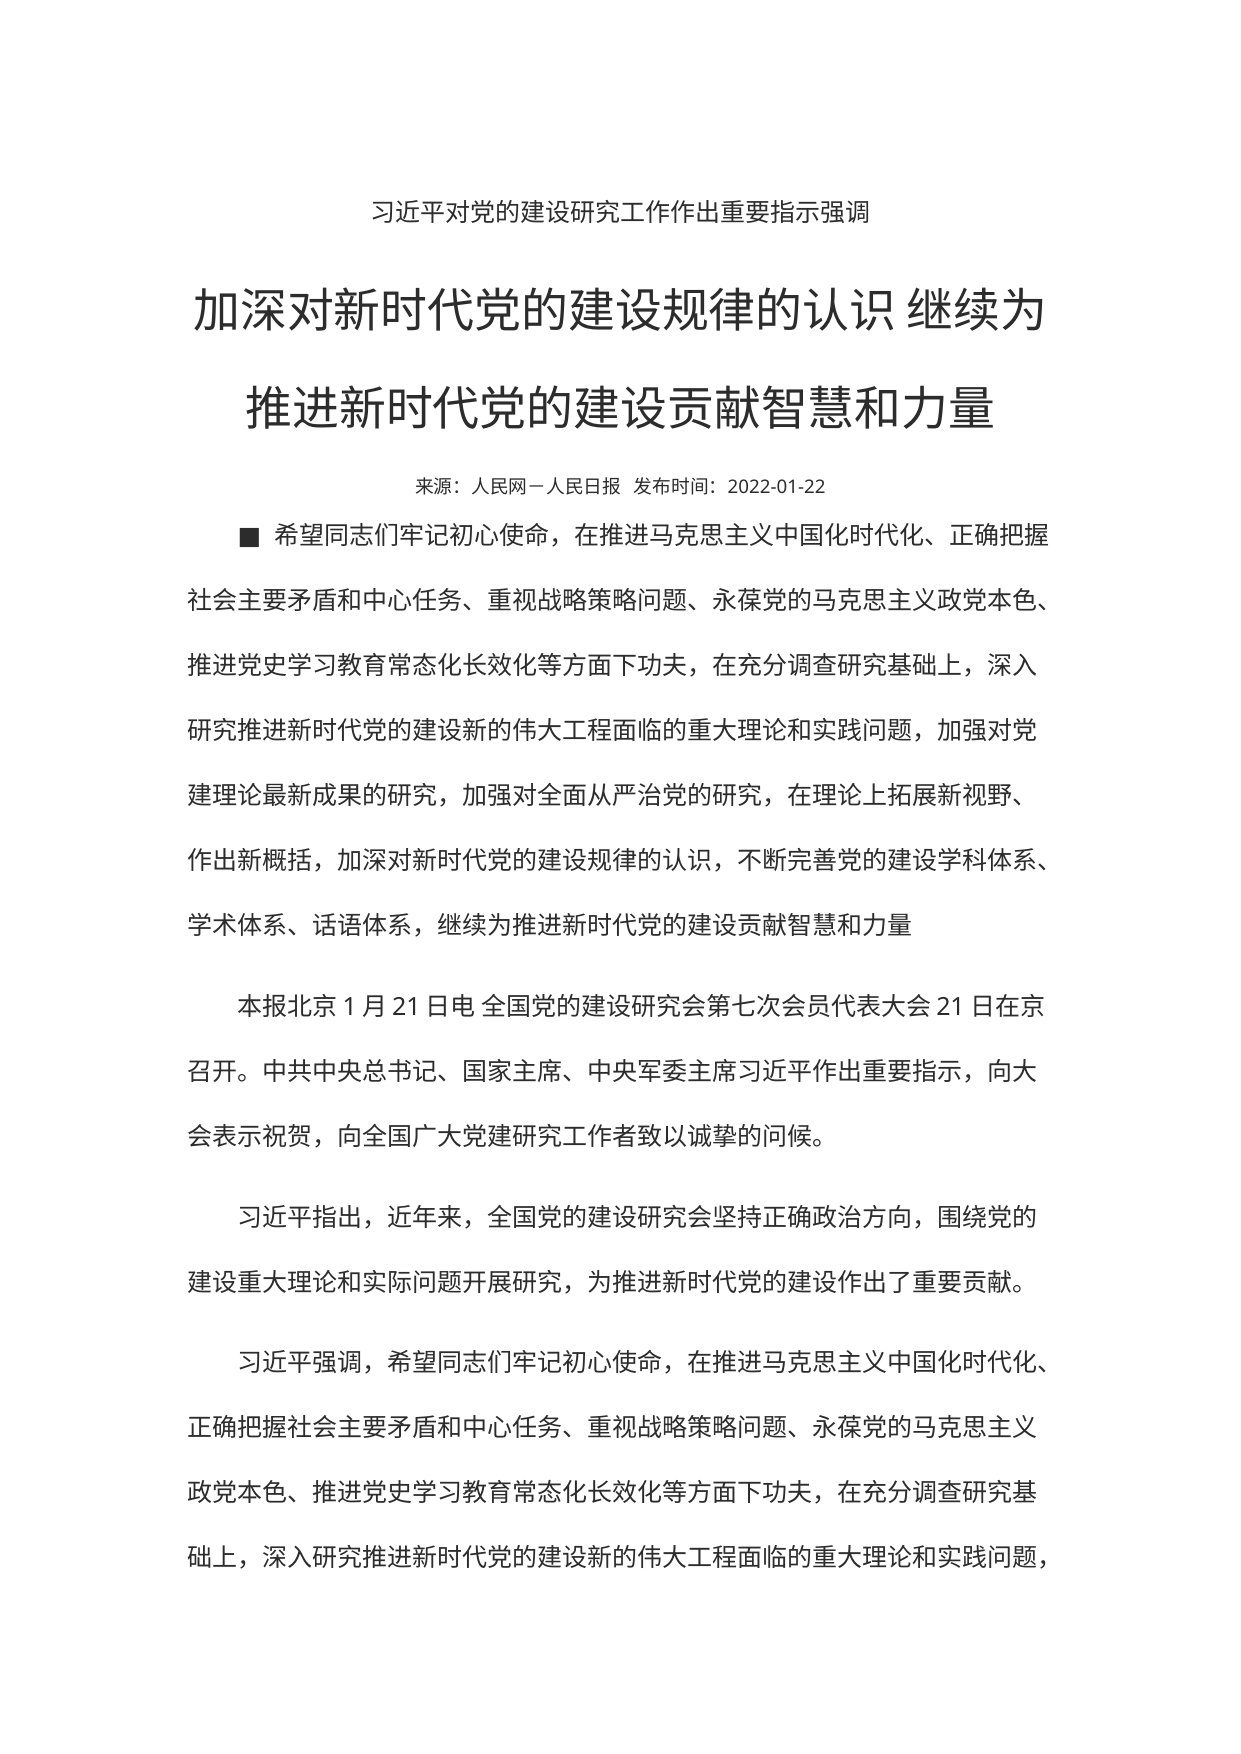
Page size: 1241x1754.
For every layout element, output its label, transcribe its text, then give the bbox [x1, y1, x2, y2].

text ■ 希望同志们牢记初心使命，在推进马克思主义中国化时代化、正确把握社会主要矛盾和中心任务、重视战略策略问题、永葆党的马克思主义政党本色、推进党史学习教育常态化长效化等方面下功夫，在充分调查研究基础上，深入研究推进新时代党的建设新的伟大工程面临的重大理论和实践问题，加强对党建理论最新成果的研究，加强对全面从严治党的研究，在理论上拓展新视野、作出新概括，加深对新时代党的建设规律的认识，不断完善党的建设学科体系、学术体系、话语体系，继续为推进新时代党的建设贡献智慧和力量 [187, 501, 1053, 956]
text 来源：人民网－人民日报 发布时间：2022-01-22 [187, 469, 1053, 501]
text 习近平对党的建设研究工作作出重要指示强调 [187, 178, 1053, 243]
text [187, 1328, 1053, 1588]
text 加深对新时代党的建设规律的认识 继续为推进新时代党的建设贡献智慧和力量 [187, 258, 1053, 453]
text 习近平指出，近年来，全国党的建设研究会坚持正确政治方向，围绕党的建设重大理论和实际问题开展研究，为推进新时代党的建设作出了重要贡献。 [187, 1183, 1053, 1313]
text 本报北京1月21日电 全国党的建设研究会第七次会员代表大会21日在京召开。中共中央总书记、国家主席、中央军委主席习近平作出重要指示，向大会表示祝贺，向全国广大党建研究工作者致以诚挚的问候。 [187, 972, 1053, 1167]
